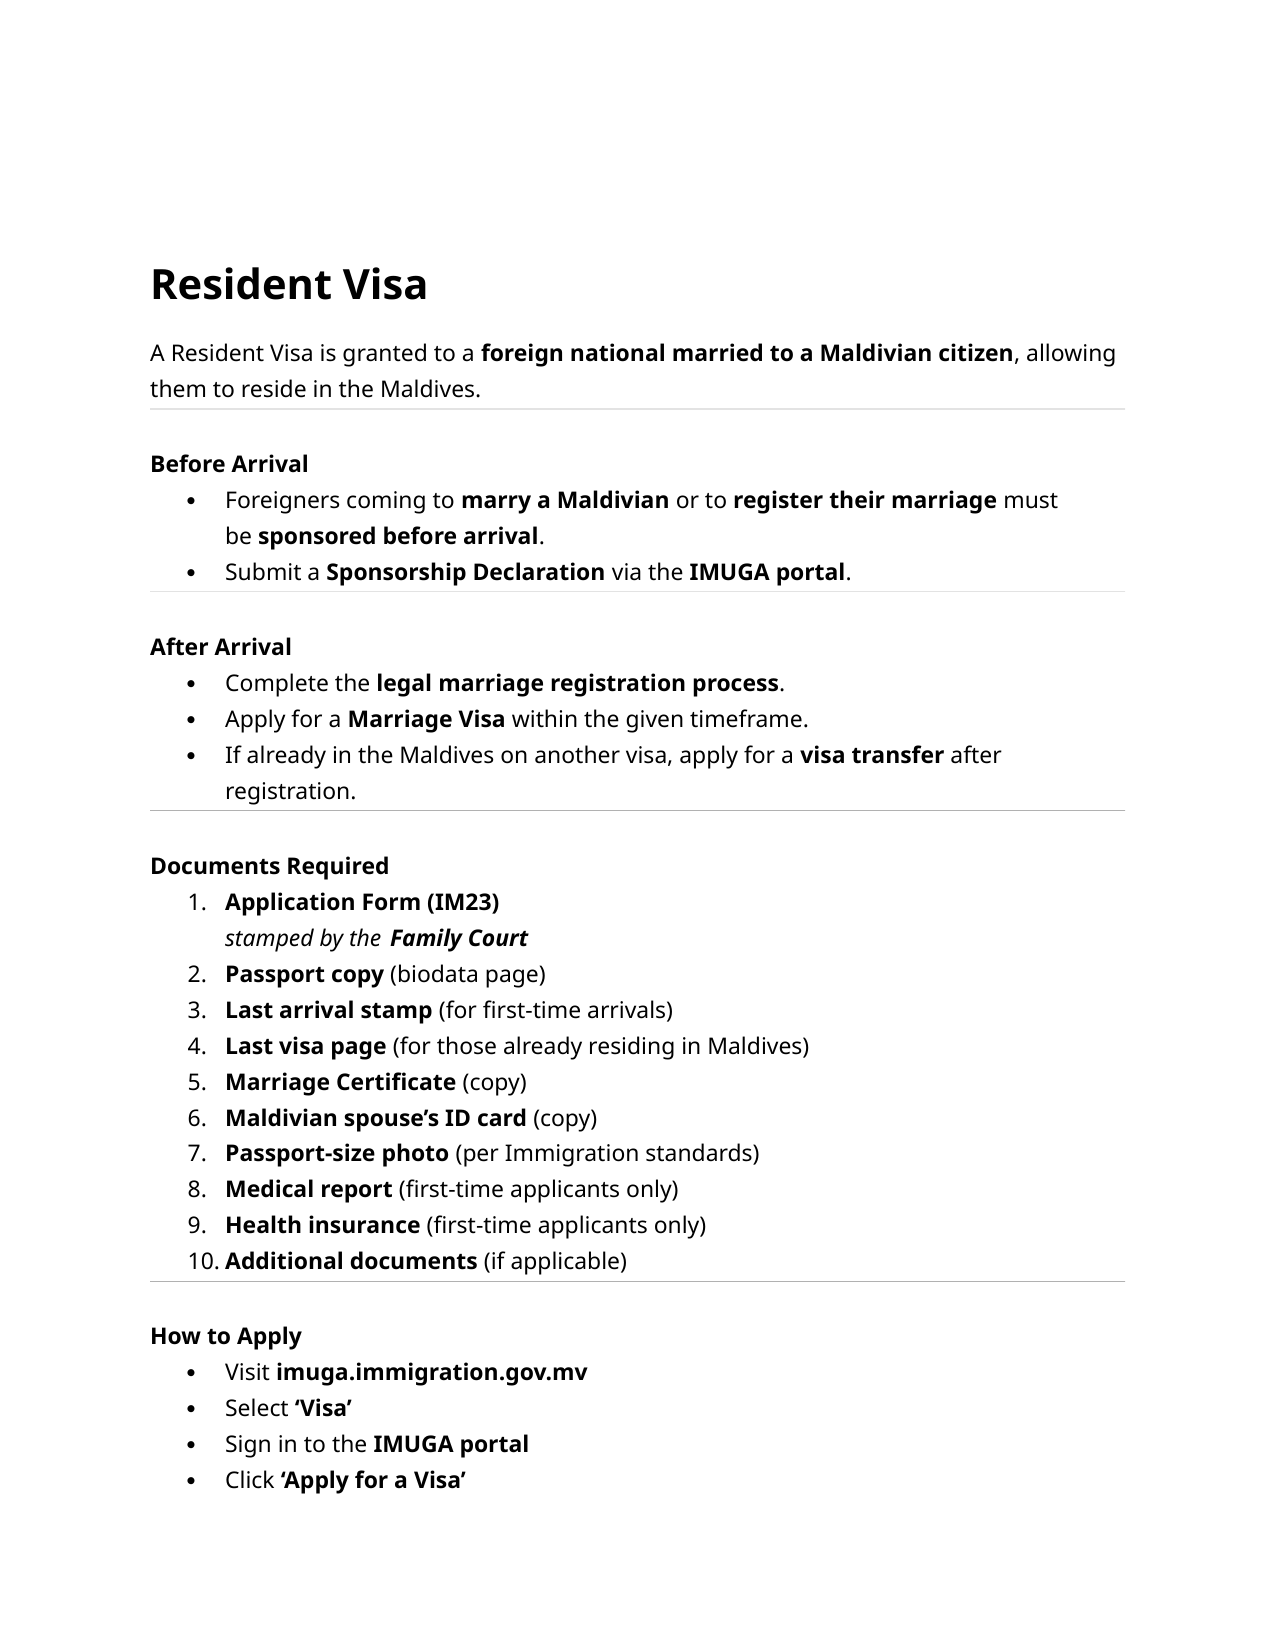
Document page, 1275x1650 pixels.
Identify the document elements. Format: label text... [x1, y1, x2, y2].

list Complete the legal marriage registration process. [187, 667, 1125, 698]
list Marriage Certificate (copy) [187, 1066, 1125, 1097]
text Before Arrival [150, 448, 1125, 479]
text After Arrival [150, 631, 1125, 662]
text A Resident Visa is granted to a foreign national married to a Maldivian citizen, allowing them to reside in the Maldives. [150, 337, 1125, 404]
list Submit a Sponsorship Declaration via the IMUGA portal. [187, 556, 1125, 587]
text How to Apply [150, 1320, 1125, 1352]
list Medical report (first-time applicants only) [187, 1173, 1125, 1204]
list Last arrival stamp (for first-time arrivals) [187, 994, 1125, 1025]
text Resident Visa [150, 255, 1125, 312]
list Passport-size photo (per Immigration standards) [187, 1137, 1125, 1169]
text Documents Required [150, 850, 1125, 881]
list Sign in to the IMUGA portal [187, 1428, 1125, 1459]
list If already in the Maldives on another visa, apply for a visa transfer after registration. [187, 739, 1125, 806]
list Select ‘Visa’ [187, 1392, 1125, 1423]
list Foreigners coming to marry a Maldivian or to register their marriage must be sponsored before arrival. [187, 484, 1125, 551]
list Health insurance (first-time applicants only) [187, 1209, 1125, 1241]
list Apply for a Marriage Visa within the given timeframe. [187, 703, 1125, 734]
list Application Form (IM23) stamped by the Family Court [187, 886, 1125, 953]
list Last visa page (for those already residing in Maldives) [187, 1029, 1125, 1061]
list Maldivian spouse’s ID card (copy) [187, 1101, 1125, 1133]
list Additional documents (if applicable) [187, 1245, 1125, 1276]
list Visit imuga.immigration.gov.mv [187, 1356, 1125, 1387]
list Passport copy (biodata page) [187, 958, 1125, 989]
list Click ‘Apply for a Visa’ [187, 1464, 1125, 1495]
